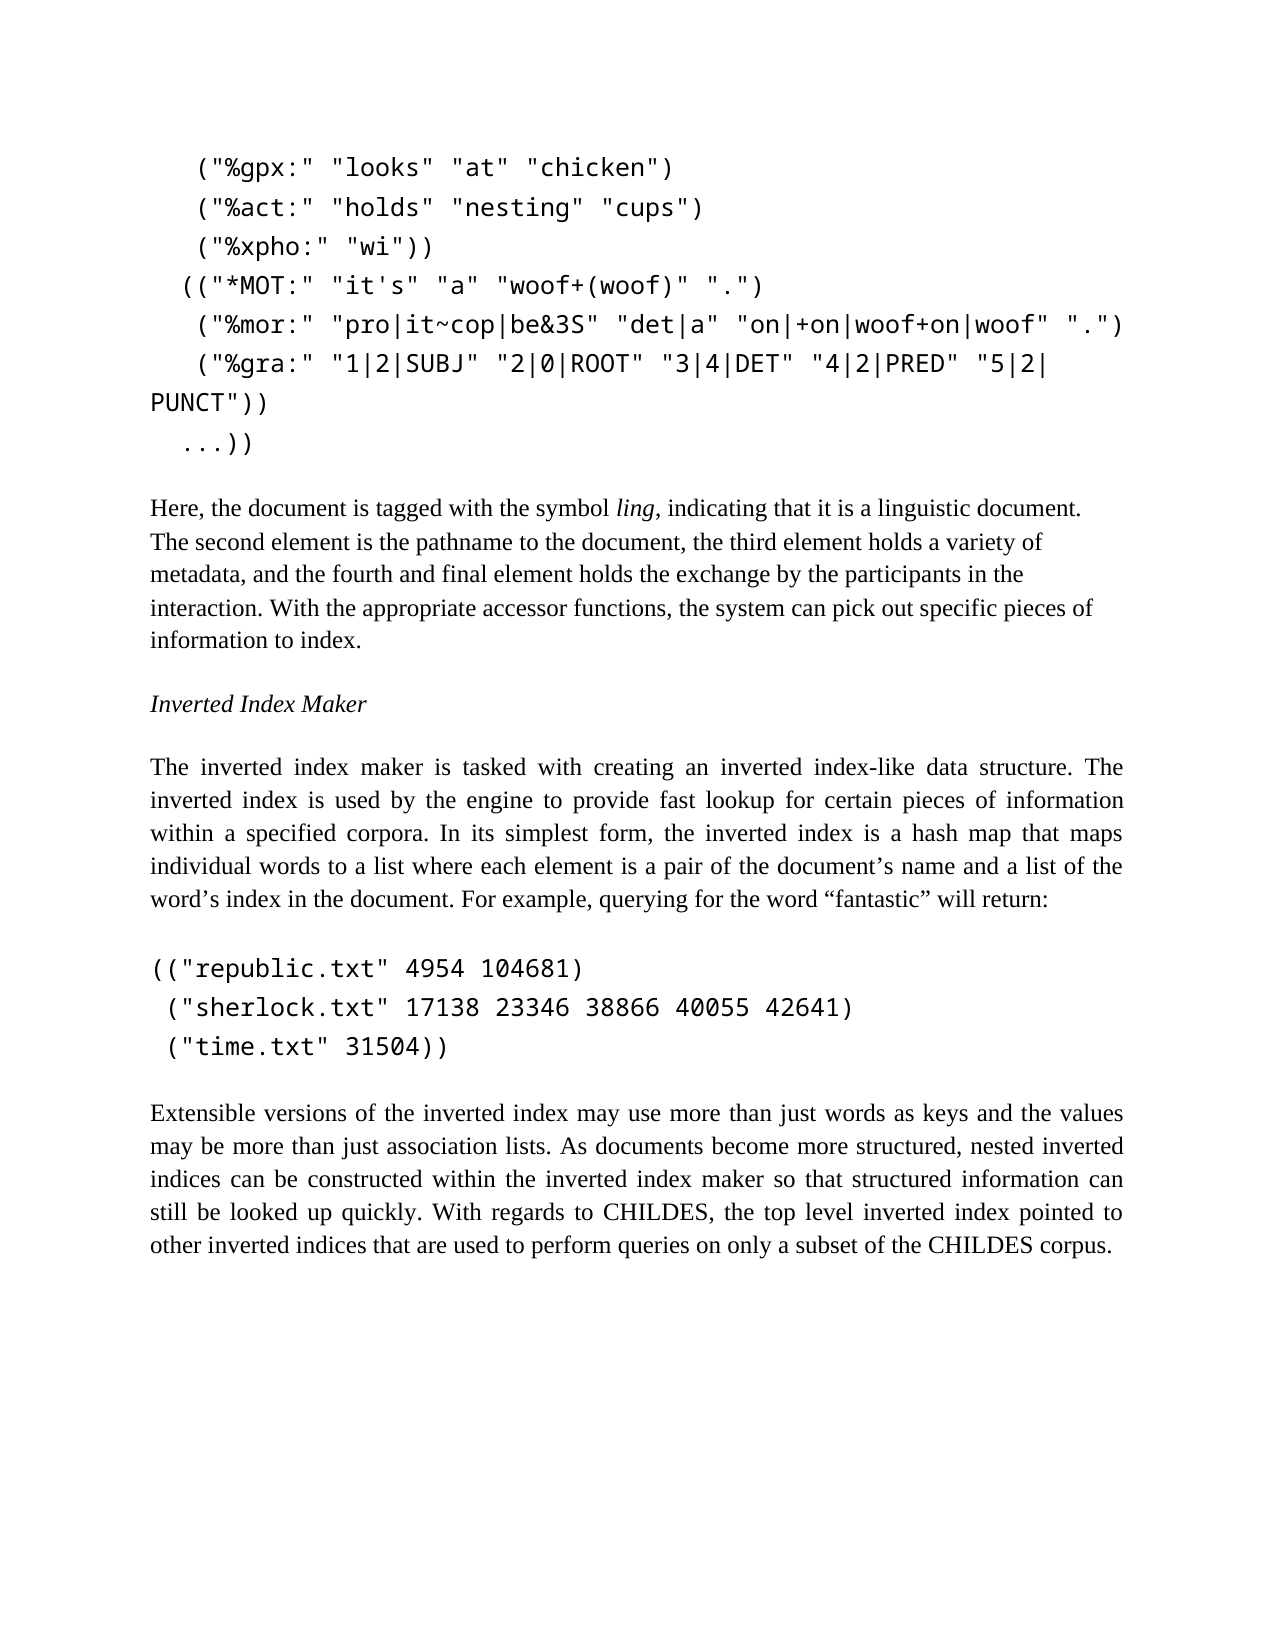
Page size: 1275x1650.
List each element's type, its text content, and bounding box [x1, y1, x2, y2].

text ("time.txt" 31504)) [150, 1028, 1125, 1063]
text ("sherlock.txt" 17138 23346 38866 40055 42641) [150, 989, 1125, 1023]
text (("*MOT:" "it's" "a" "woof+(woof)" ".") [150, 267, 1125, 302]
text Here, the document is tagged with the symbol ling, indicating that it is a linguistic document. The second element is the pathname to the document, the third element holds a variety of metadata, and the fourth and final element holds the exchange by the participants in the interaction. With the appropriate accessor functions, the system can pick out specific pieces of information to index. [150, 493, 1125, 654]
text Extensible versions of the inverted index may use more than just words as keys and the values may be more than just association lists. As documents become more structured, nested inverted indices can be constructed within the inverted index maker so that structured information can still be looked up quickly. With regards to CHILDES, the top level inverted index pointed to other inverted indices that are used to perform queries on only a subset of the CHILDES corpus. [150, 1098, 1125, 1259]
text ...)) [150, 424, 1125, 458]
text ("%gra:" "1|2|SUBJ" "2|0|ROOT" "3|4|DET" "4|2|PRED" "5|2|PUNCT")) [150, 346, 1125, 419]
text ("%xpho:" "wi")) [150, 228, 1125, 262]
text ("%mor:" "pro|it~cop|be&3S" "det|a" "on|+on|woof+on|woof" ".") [150, 307, 1125, 341]
text ("%gpx:" "looks" "at" "chicken") [150, 150, 1125, 184]
text (("republic.txt" 4954 104681) [150, 950, 1125, 984]
text ("%act:" "holds" "nesting" "cups") [150, 189, 1125, 223]
text Inverted Index Maker [150, 689, 1125, 718]
text The inverted index maker is tasked with creating an inverted index-like data structure. The inverted index is used by the engine to provide fast lookup for certain pieces of information within a specified corpora. In its simplest form, the inverted index is a hash map that maps individual words to a list where each element is a pair of the document’s name and a list of the word’s index in the document. For example, querying for the word “fantastic” will return: [150, 752, 1125, 913]
